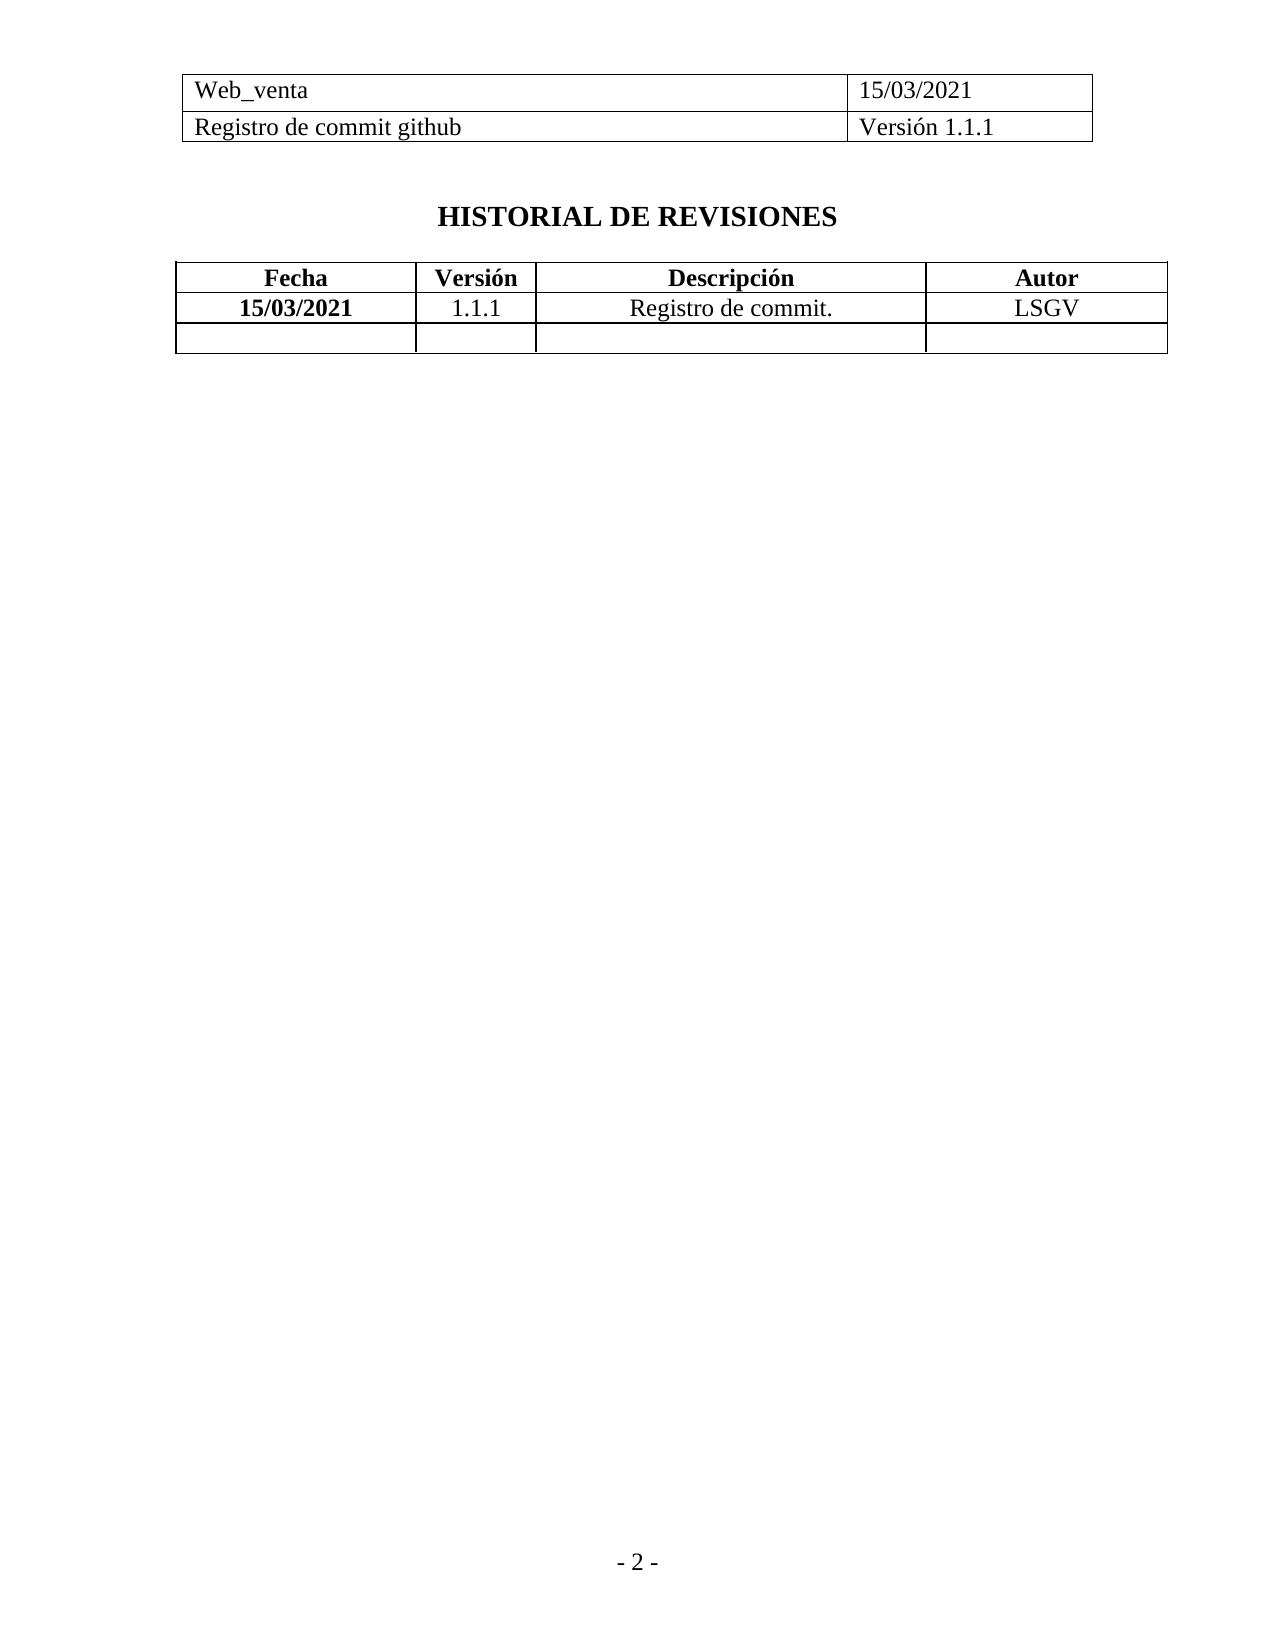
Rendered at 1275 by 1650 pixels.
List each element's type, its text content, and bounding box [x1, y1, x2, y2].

title HISTORIAL DE REVISIONES [187, 199, 1088, 233]
table_cell [417, 324, 535, 352]
table_header Fecha [177, 263, 415, 292]
table_cell Registro de commit. [537, 293, 925, 322]
table_header Versión [417, 263, 535, 292]
table_cell [177, 324, 415, 352]
table_header Autor [927, 263, 1167, 292]
table_cell [537, 324, 925, 352]
table_cell 1.1.1 [417, 293, 535, 322]
table_cell [927, 324, 1167, 352]
table_cell LSGV [927, 293, 1167, 322]
table_cell 15/03/2021 [177, 293, 415, 322]
table_header Descripción [537, 263, 925, 292]
